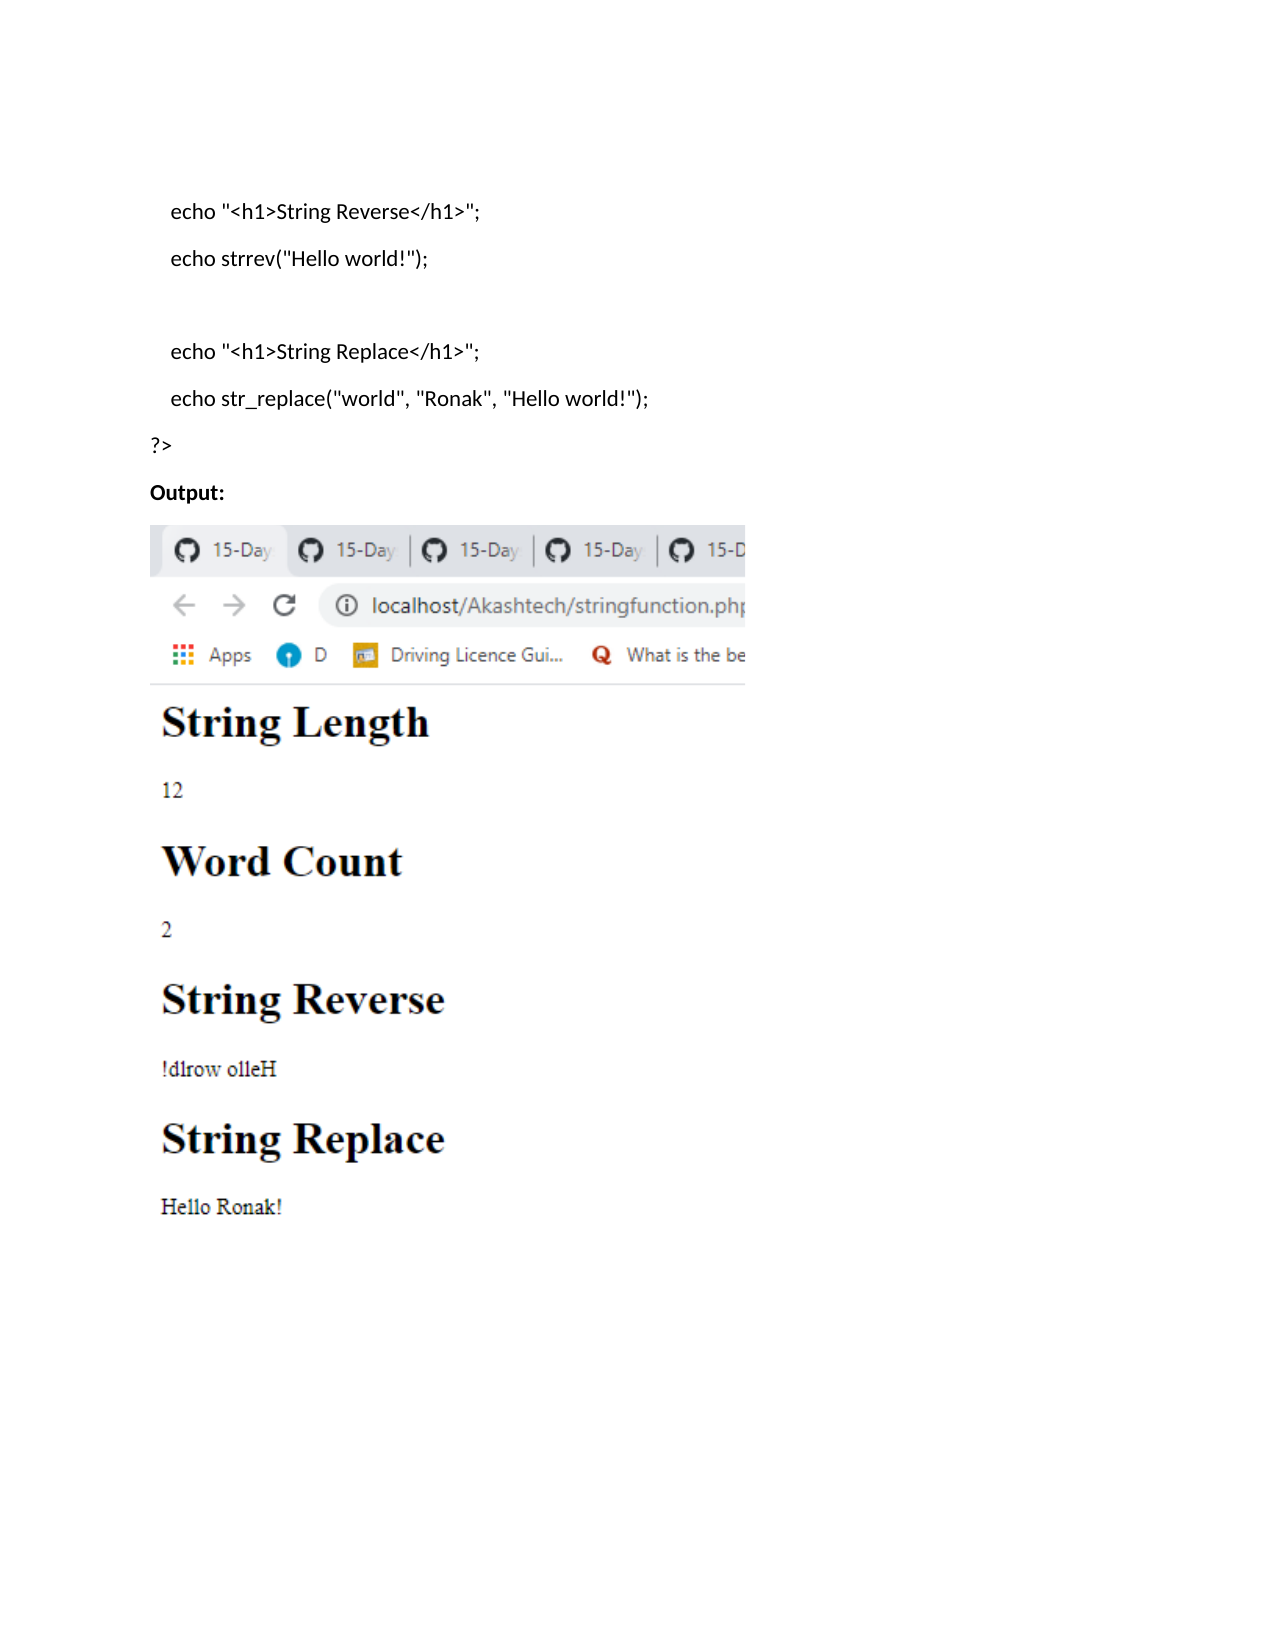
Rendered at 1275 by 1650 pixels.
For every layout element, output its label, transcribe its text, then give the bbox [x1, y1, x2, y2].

text echo str_replace("world", "Ronak", "Hello world!"); [150, 384, 1125, 412]
text echo "<h1>String Replace</h1>"; [150, 337, 1125, 366]
text echo strrev("Hello world!"); [150, 244, 1125, 272]
picture [150, 525, 746, 1379]
text ?> [150, 431, 1125, 459]
text Output: [150, 478, 1125, 506]
text echo "<h1>String Reverse</h1>"; [150, 197, 1125, 225]
